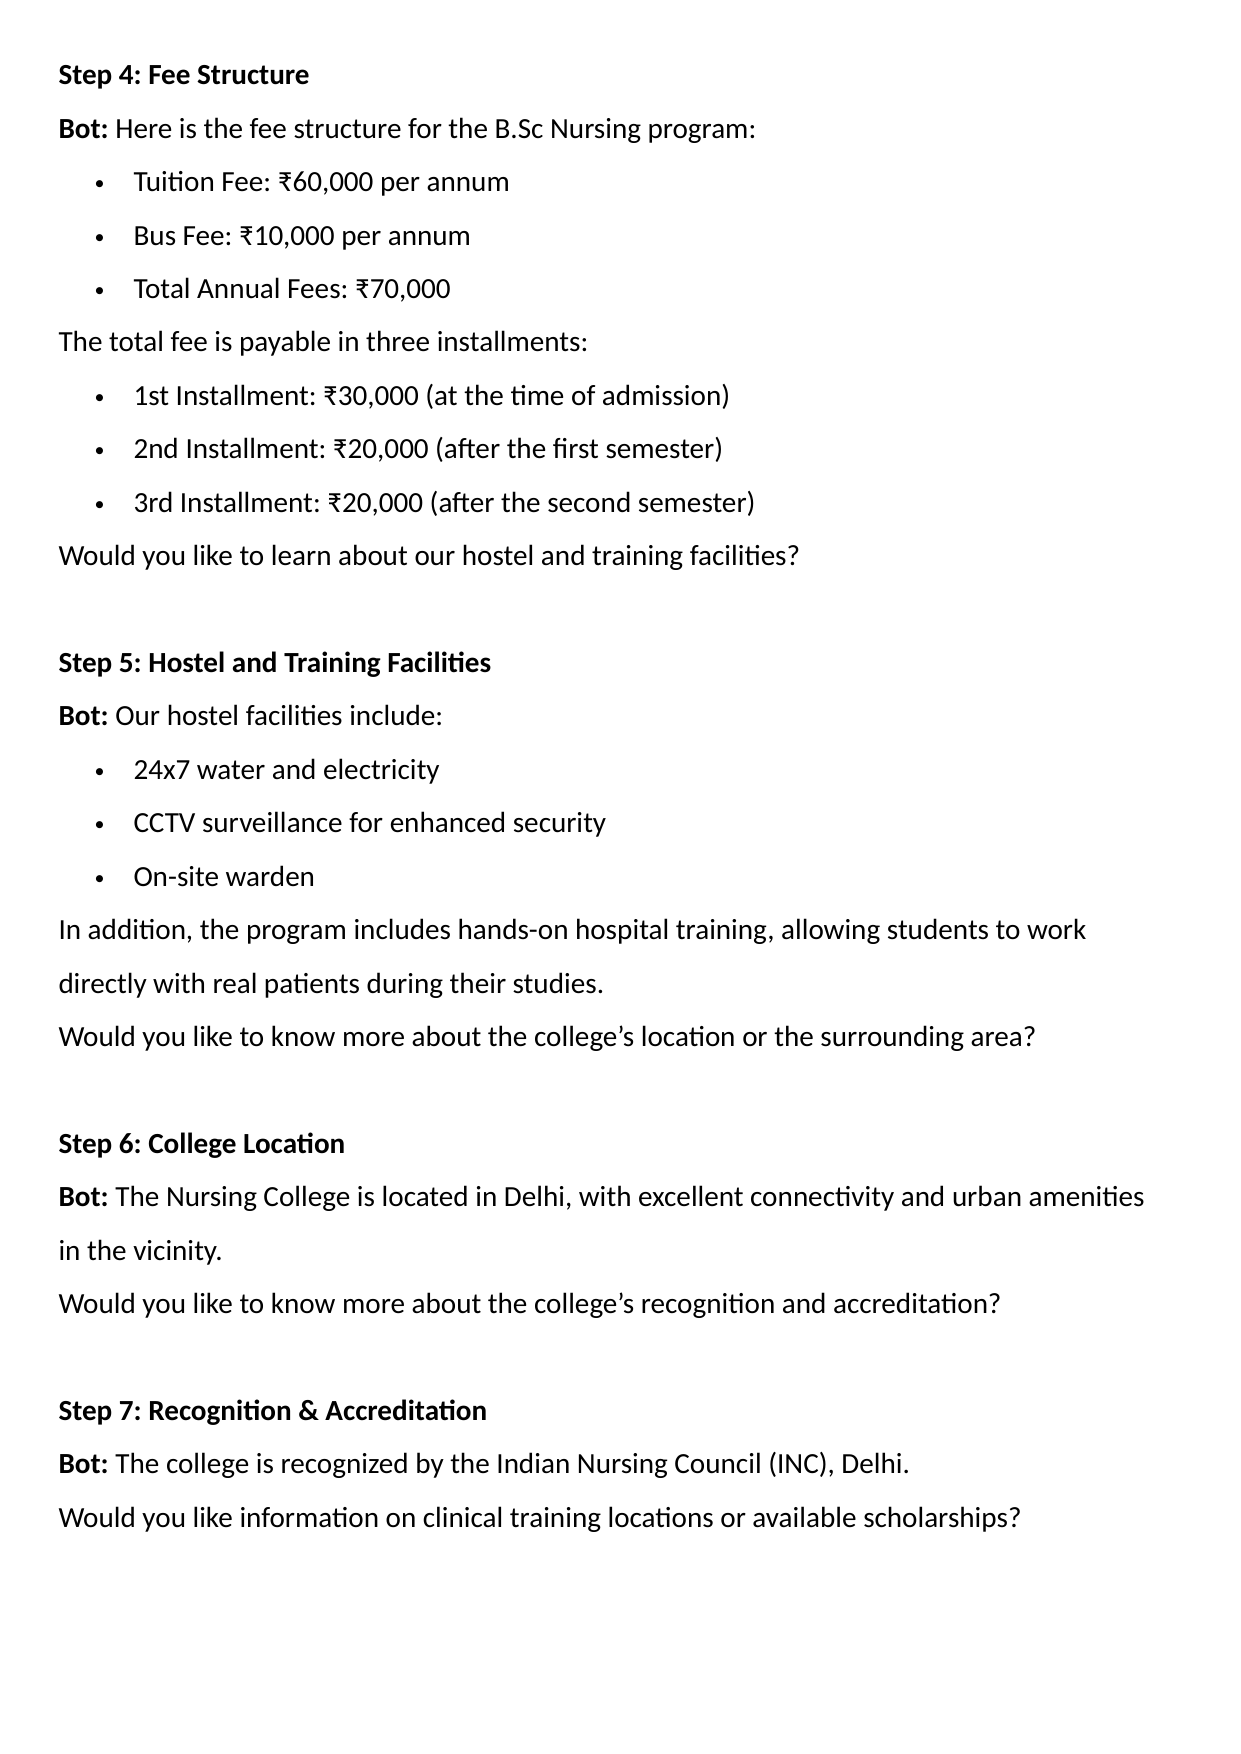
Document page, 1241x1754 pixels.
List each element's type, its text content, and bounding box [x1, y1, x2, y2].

text Bot: Here is the fee structure for the B.Sc Nursing program: [58, 110, 1166, 145]
list 3rd Installment: ₹20,000 (after the second semester) [96, 484, 1166, 519]
list Bus Fee: ₹10,000 per annum [96, 217, 1166, 252]
text In addition, the program includes hands-on hospital training, allowing students to work directly with real patients during their studies. [58, 911, 1166, 1000]
list CCTV surveillance for enhanced security [96, 804, 1166, 840]
text Bot: The Nursing College is located in Delhi, with excellent connectivity and urban amenities in the vicinity. [58, 1178, 1166, 1267]
list 2nd Installment: ₹20,000 (after the first semester) [96, 430, 1166, 466]
list On-site warden [96, 858, 1166, 893]
text The total fee is payable in three installments: [58, 323, 1166, 359]
text Would you like to learn about our hostel and training facilities? [58, 537, 1166, 573]
text Would you like information on clinical training locations or available scholarships? [58, 1499, 1166, 1535]
text Bot: Our hostel facilities include: [58, 697, 1166, 733]
list 24x7 water and electricity [96, 751, 1166, 787]
text Step 5: Hostel and Training Facilities [58, 644, 1166, 680]
text Would you like to know more about the college’s recognition and accreditation? [58, 1285, 1166, 1321]
list Total Annual Fees: ₹70,000 [96, 270, 1166, 306]
list 1st Installment: ₹30,000 (at the time of admission) [96, 377, 1166, 412]
list Tuition Fee: ₹60,000 per annum [96, 163, 1166, 199]
text Step 4: Fee Structure [58, 56, 1166, 92]
text Step 7: Recognition & Accreditation [58, 1392, 1166, 1428]
text Bot: The college is recognized by the Indian Nursing Council (INC), Delhi. [58, 1446, 1166, 1481]
text Step 6: College Location [58, 1125, 1166, 1161]
text Would you like to know more about the college’s location or the surrounding area? [58, 1018, 1166, 1054]
